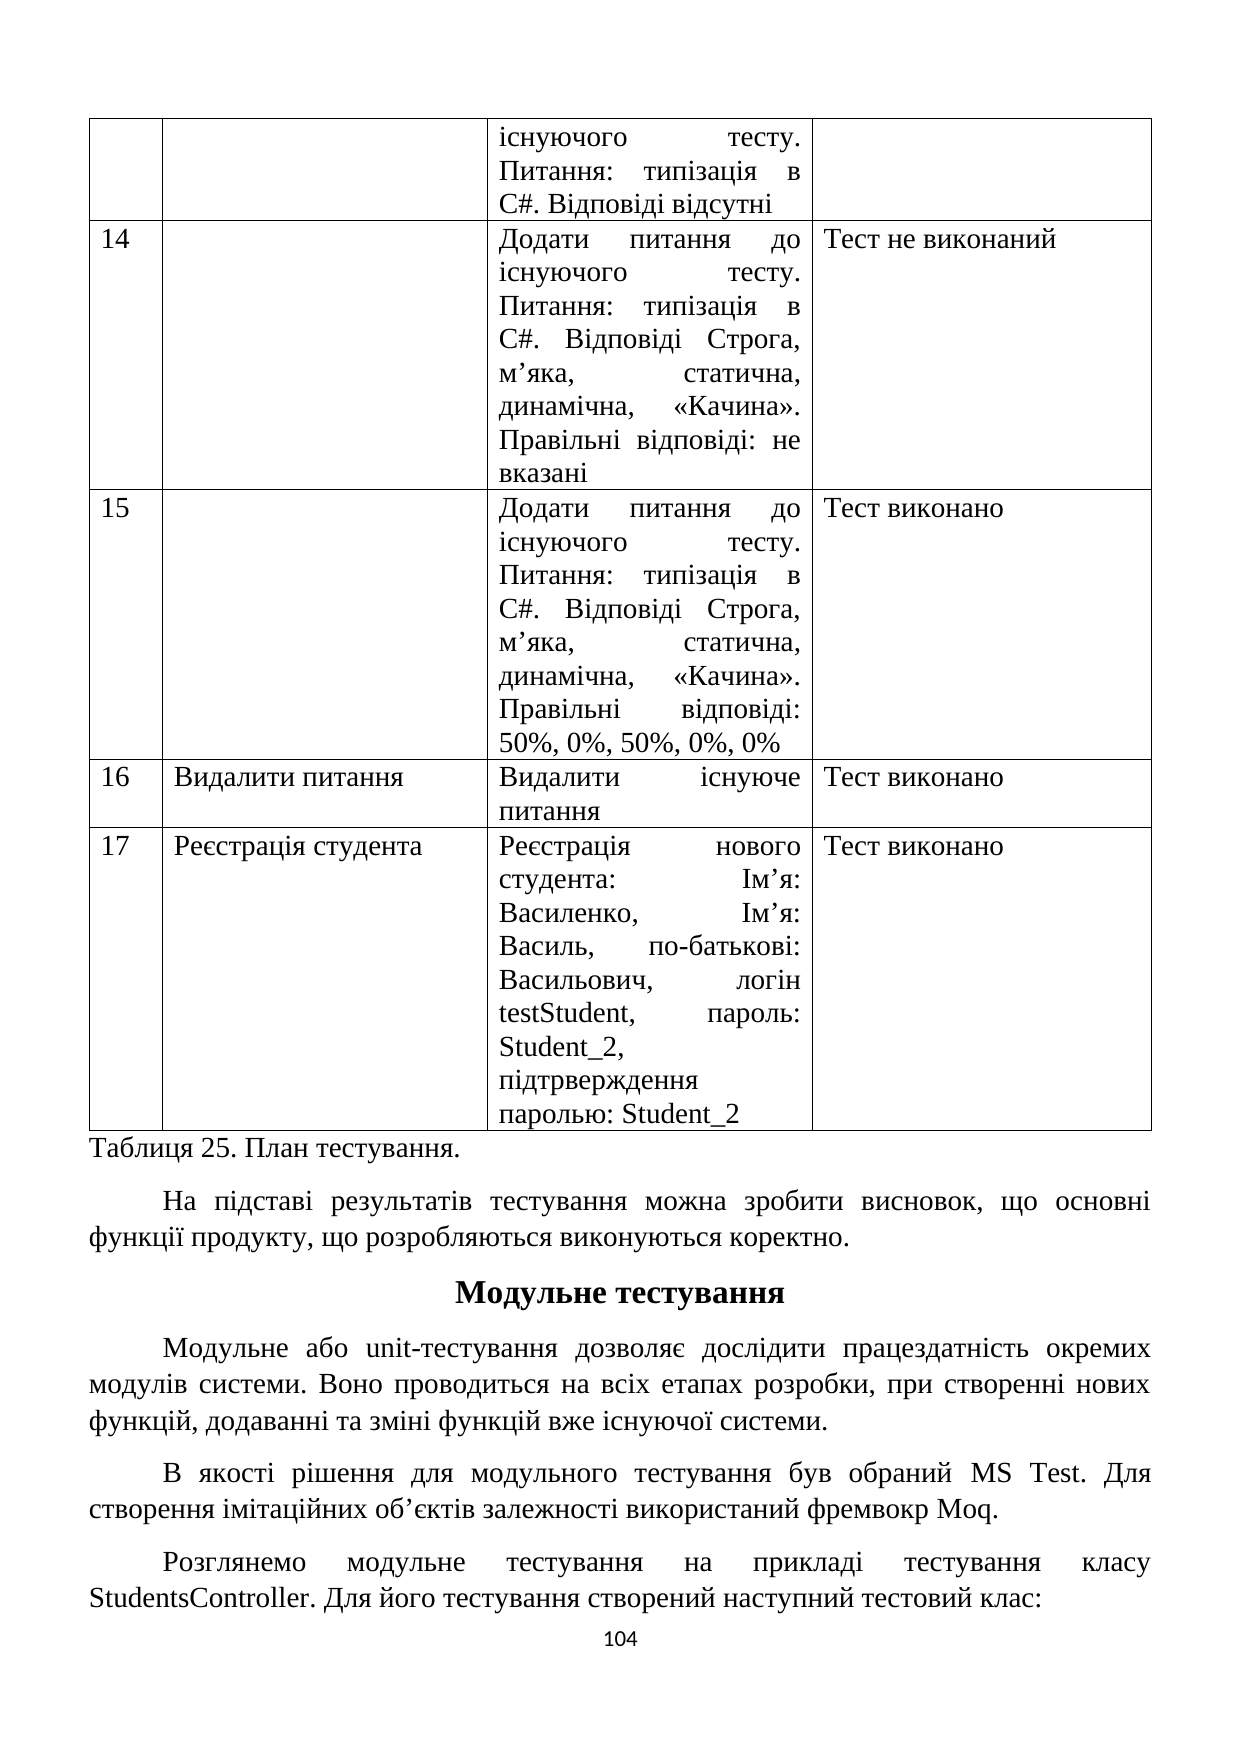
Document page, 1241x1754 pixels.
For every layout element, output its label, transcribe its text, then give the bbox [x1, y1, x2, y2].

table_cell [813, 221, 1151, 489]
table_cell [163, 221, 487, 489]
text Модульне тестування [89, 1272, 1152, 1311]
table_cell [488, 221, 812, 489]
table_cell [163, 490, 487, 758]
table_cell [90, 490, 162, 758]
text Модульне або unit-тестування дозволяє дослідити працездатність окремих модулів системи. Воно проводиться на всіх етапах розробки, при створенні нових функцій, додаванні та зміні функцій вже існуючої системи. [89, 1330, 1152, 1436]
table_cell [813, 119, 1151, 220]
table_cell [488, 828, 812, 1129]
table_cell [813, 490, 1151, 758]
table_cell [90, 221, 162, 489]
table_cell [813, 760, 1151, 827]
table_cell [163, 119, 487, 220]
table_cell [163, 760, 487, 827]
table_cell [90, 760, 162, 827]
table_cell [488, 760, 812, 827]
text На підставі результатів тестування можна зробити висновок, що основні функції продукту, що розробляються виконуються коректно. [89, 1183, 1152, 1253]
text Таблиця 25. План тестування. [89, 1131, 1152, 1164]
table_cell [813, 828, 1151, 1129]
text В якості рішення для модульного тестування був обраний MS Test. Для створення імітаційних об’єктів залежності використаний фремвокр Moq. [89, 1456, 1152, 1525]
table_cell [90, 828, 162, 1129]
text Розглянемо модульне тестування на прикладі тестування класу StudentsController. Для його тестування створений наступний тестовий клас: [89, 1544, 1152, 1614]
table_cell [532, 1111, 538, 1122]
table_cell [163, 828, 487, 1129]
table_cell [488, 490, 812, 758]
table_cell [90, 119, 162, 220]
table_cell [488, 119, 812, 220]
